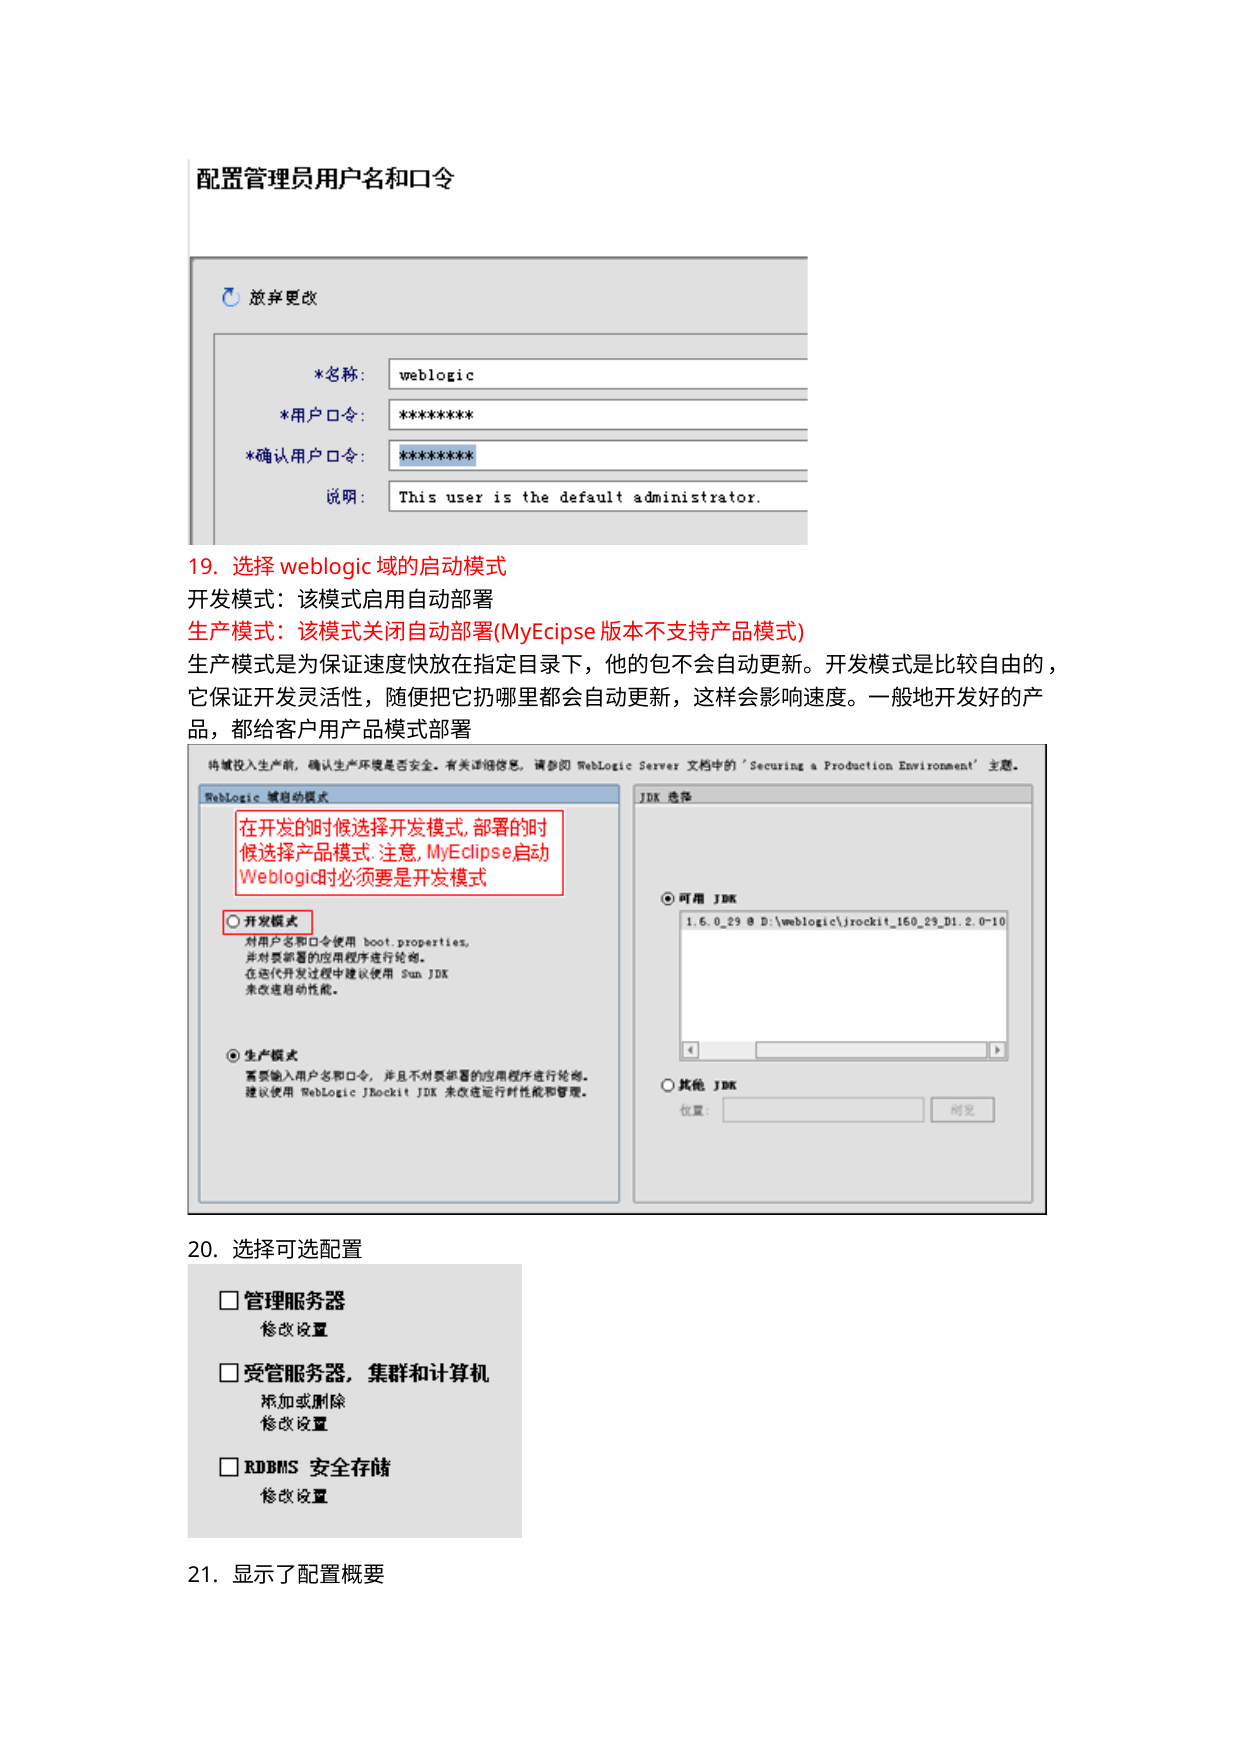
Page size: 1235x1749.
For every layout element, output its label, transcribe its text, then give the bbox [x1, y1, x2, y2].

list 显示了配置概要 [187, 1557, 1047, 1589]
text 生产模式是为保证速度快放在指定目录下，他的包不会自动更新。开发模式是比较自由的，它保证开发灵活性，随便把它扔哪里都会自动更新，这样会影响速度。一般地开发好的产品，都给客户用产品模式部署 [187, 647, 1047, 744]
picture [187, 1264, 522, 1538]
list 选择weblogic域的启动模式 [187, 549, 1047, 582]
list 选择可选配置 [187, 1232, 1047, 1264]
picture [187, 159, 808, 545]
picture [187, 744, 1047, 1215]
text 开发模式：该模式启用自动部署 生产模式：该模式关闭自动部署(MyEcipse版本不支持产品模式) [187, 582, 1047, 647]
